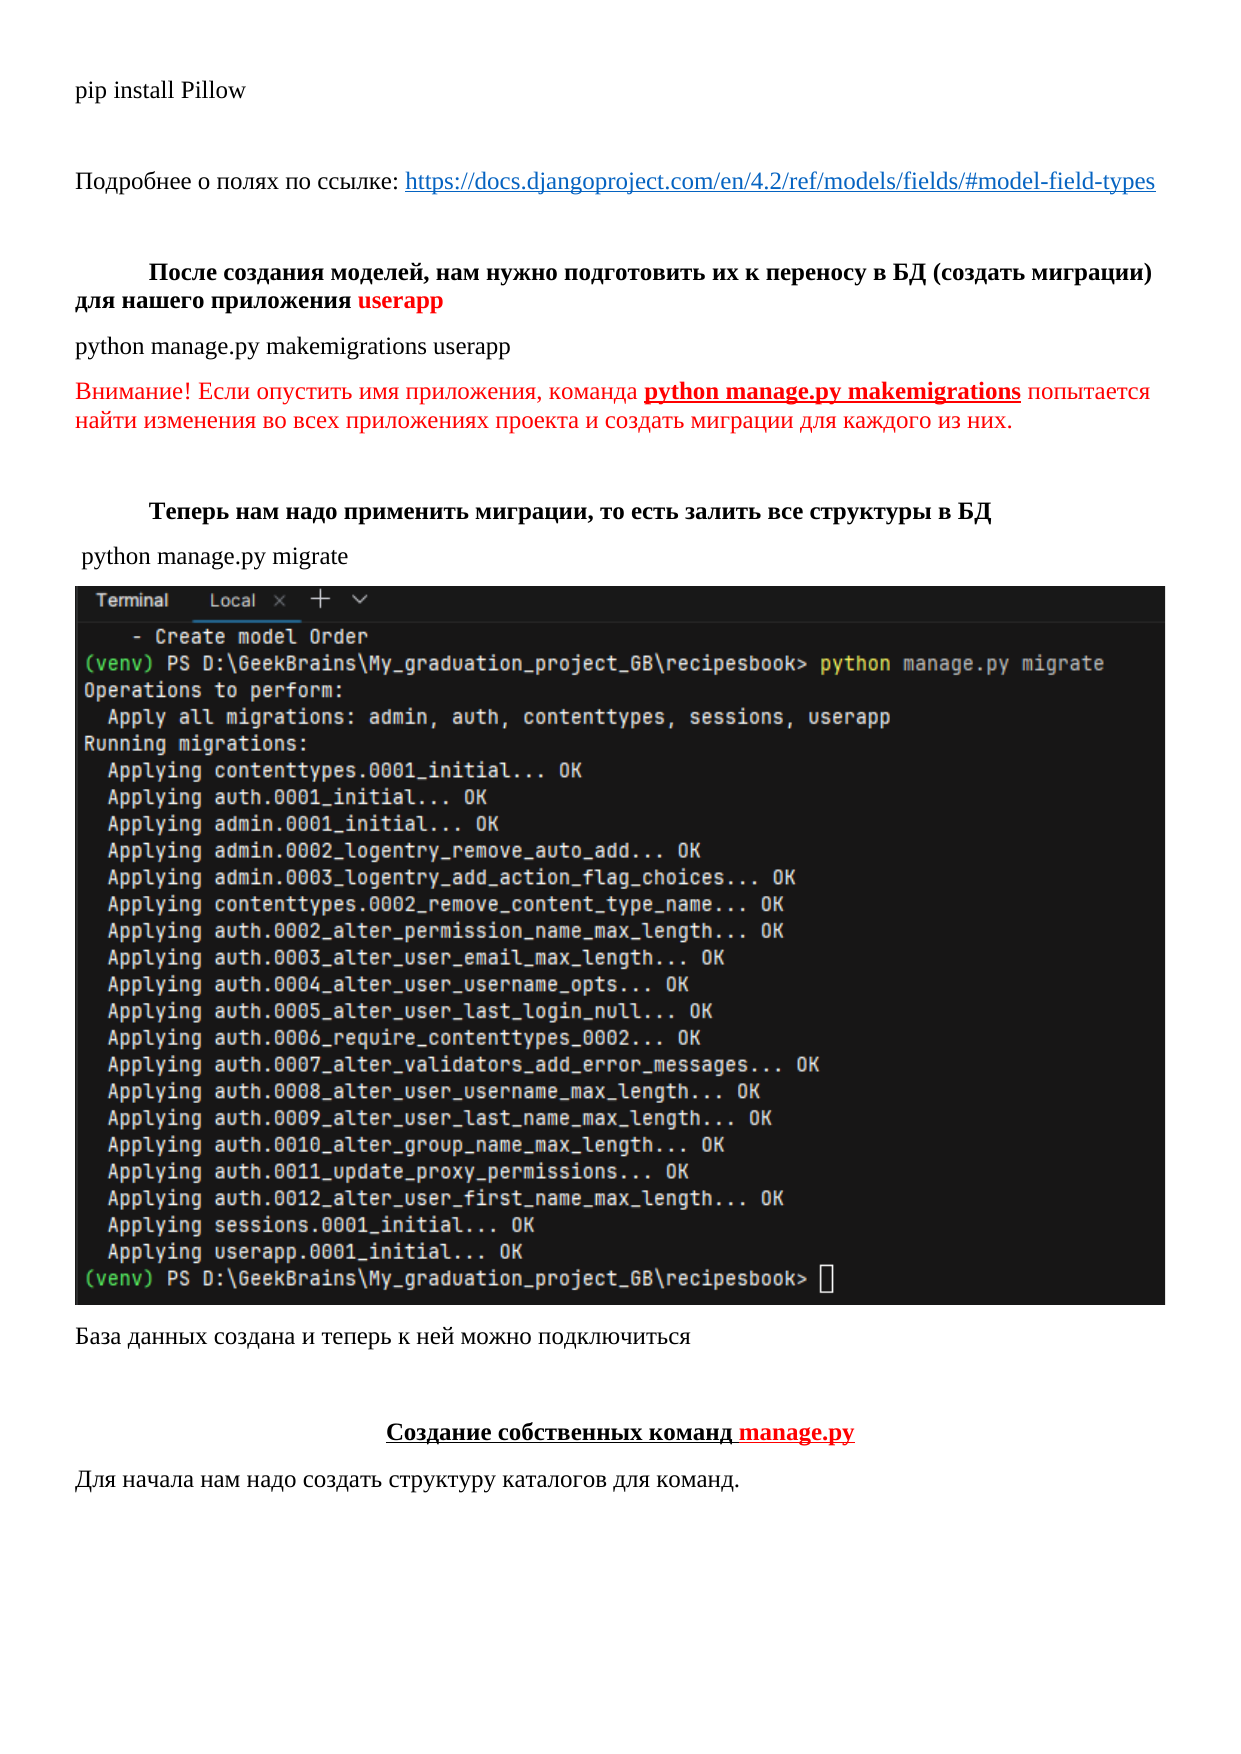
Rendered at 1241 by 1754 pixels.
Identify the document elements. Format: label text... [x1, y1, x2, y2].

text После создания моделей, нам нужно подготовить их к переносу в БД (создать миграции) для нашего приложения userapp [75, 257, 1165, 314]
text Для начала нам надо создать структуру каталогов для команд. [75, 1464, 1165, 1493]
text Подробнее о полях по ссылке: https://docs.djangoproject.com/en/4.2/ref/models/fields/#model-field-types [75, 166, 1165, 194]
picture [75, 586, 1166, 1305]
text Теперь нам надо применить миграции, то есть залить все структуры в БД [75, 496, 1165, 524]
text pip install Pillow [75, 75, 1165, 104]
text python manage.py makemigrations userapp [75, 331, 1165, 359]
text Внимание! Если опустить имя приложения, команда python manage.py makemigrations попытается найти изменения во всех приложениях проекта и создать миграции для каждого из них. [75, 376, 1165, 434]
text Создание собственных команд manage.py [75, 1417, 1165, 1445]
text База данных создана и теперь к ней можно подключиться [75, 1321, 1165, 1350]
text python manage.py migrate [75, 541, 1165, 570]
